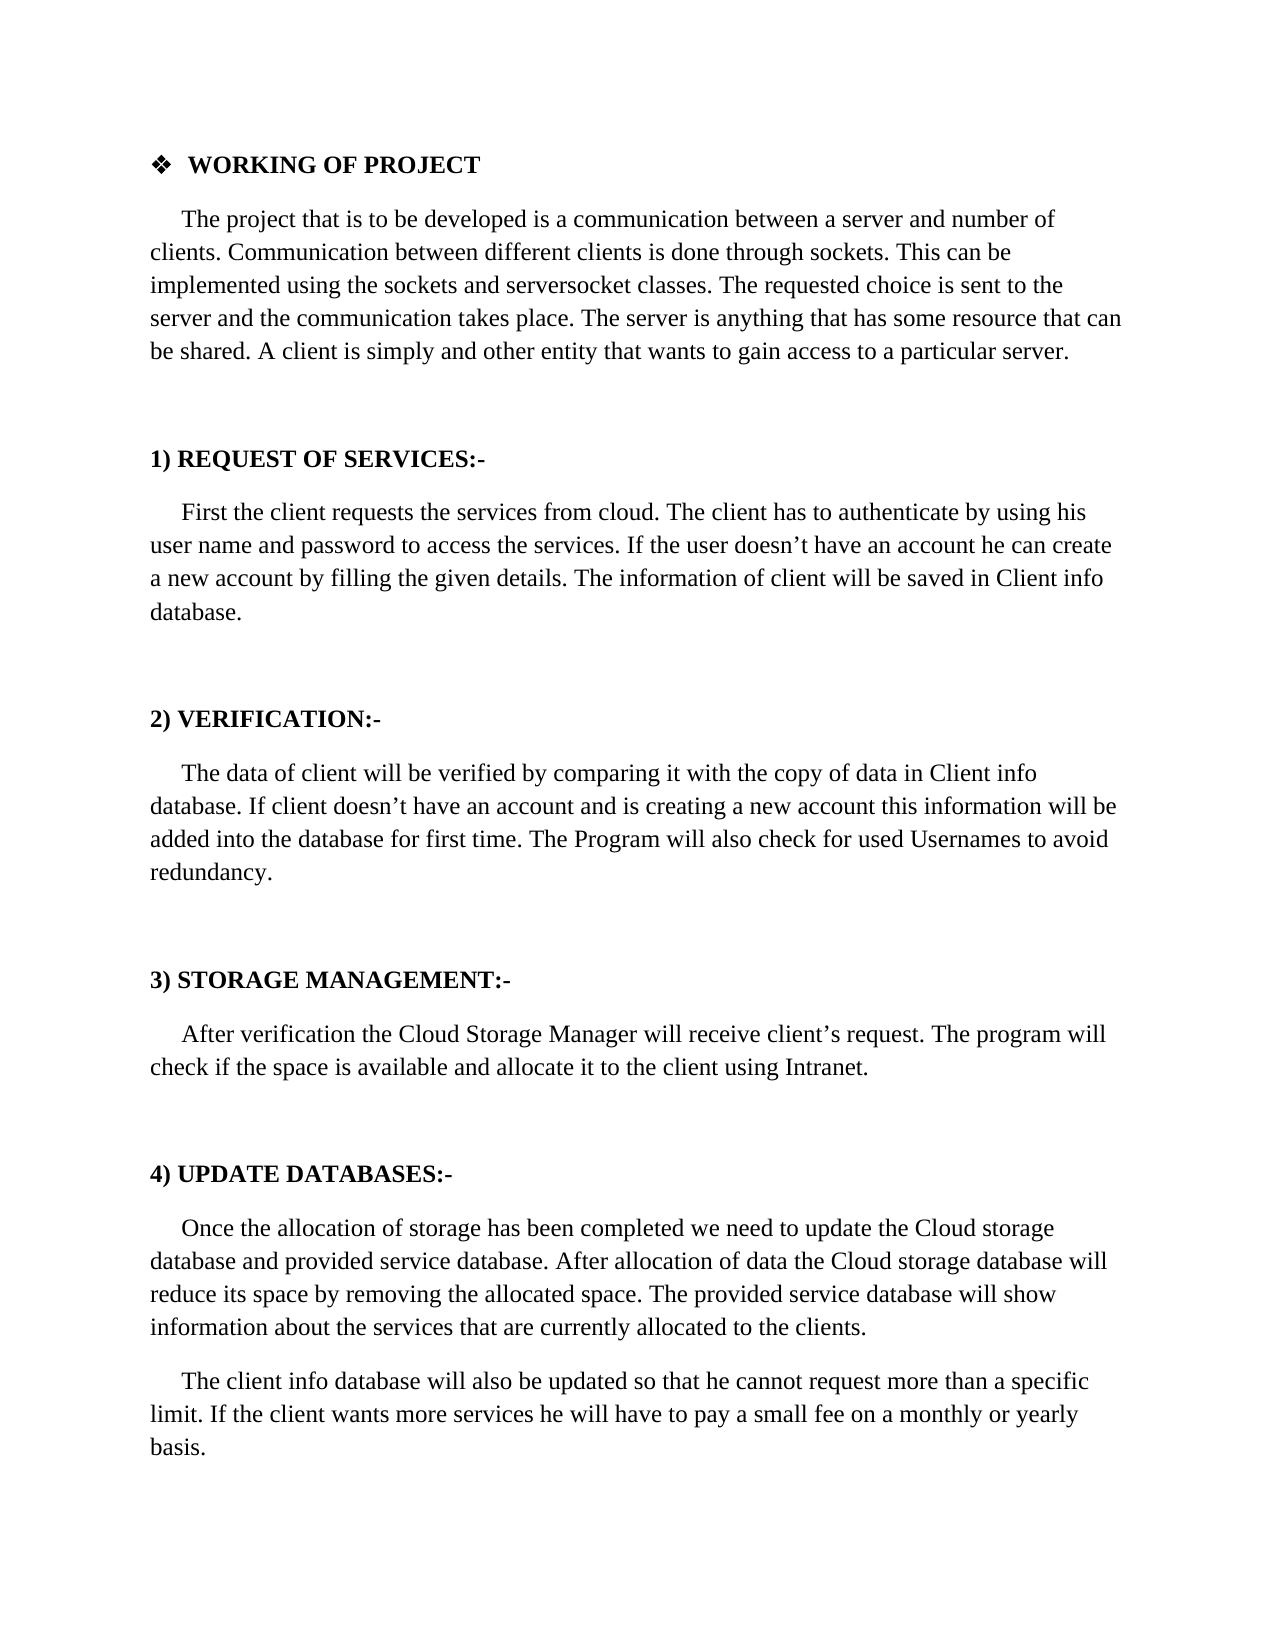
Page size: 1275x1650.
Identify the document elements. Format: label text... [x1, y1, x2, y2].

text First the client requests the services from cloud. The client has to authenticate by using his user name and password to access the services. If the user doesn’t have an account he can create a new account by filling the given details. The information of client will be saved in Client info database. [150, 497, 1125, 625]
text The client info database will also be updated so that he cannot request more than a specific limit. If the client wants more services he will have to pay a small fee on a monthly or yearly basis. [150, 1366, 1125, 1461]
text 3) STORAGE MANAGEMENT:- [150, 965, 1125, 994]
text The data of client will be verified by comparing it with the copy of data in Client info database. If client doesn’t have an account and is creating a new account this information will be added into the database for first time. The Program will also check for used Usernames to avoid redundancy. [150, 758, 1125, 886]
text 2) VERIFICATION:- [150, 704, 1125, 733]
text 1) REQUEST OF SERVICES:- [150, 444, 1125, 472]
text 4) UPDATE DATABASES:- [150, 1159, 1125, 1188]
text After verification the Cloud Storage Manager will receive client’s request. The program will check if the space is available and allocate it to the client using Intranet. [150, 1019, 1125, 1081]
text Once the allocation of storage has been completed we need to update the Cloud storage database and provided service database. After allocation of data the Cloud storage database will reduce its space by removing the allocated space. The provided service database will show information about the services that are currently allocated to the clients. [150, 1213, 1125, 1341]
text The project that is to be developed is a communication between a server and number of clients. Communication between different clients is done through sockets. This can be implemented using the sockets and serversocket classes. The requested choice is sent to the server and the communication takes place. The server is anything that has some resource that can be shared. A client is simply and other entity that wants to gain access to a particular server. [150, 204, 1125, 365]
list WORKING OF PROJECT [150, 150, 1125, 179]
